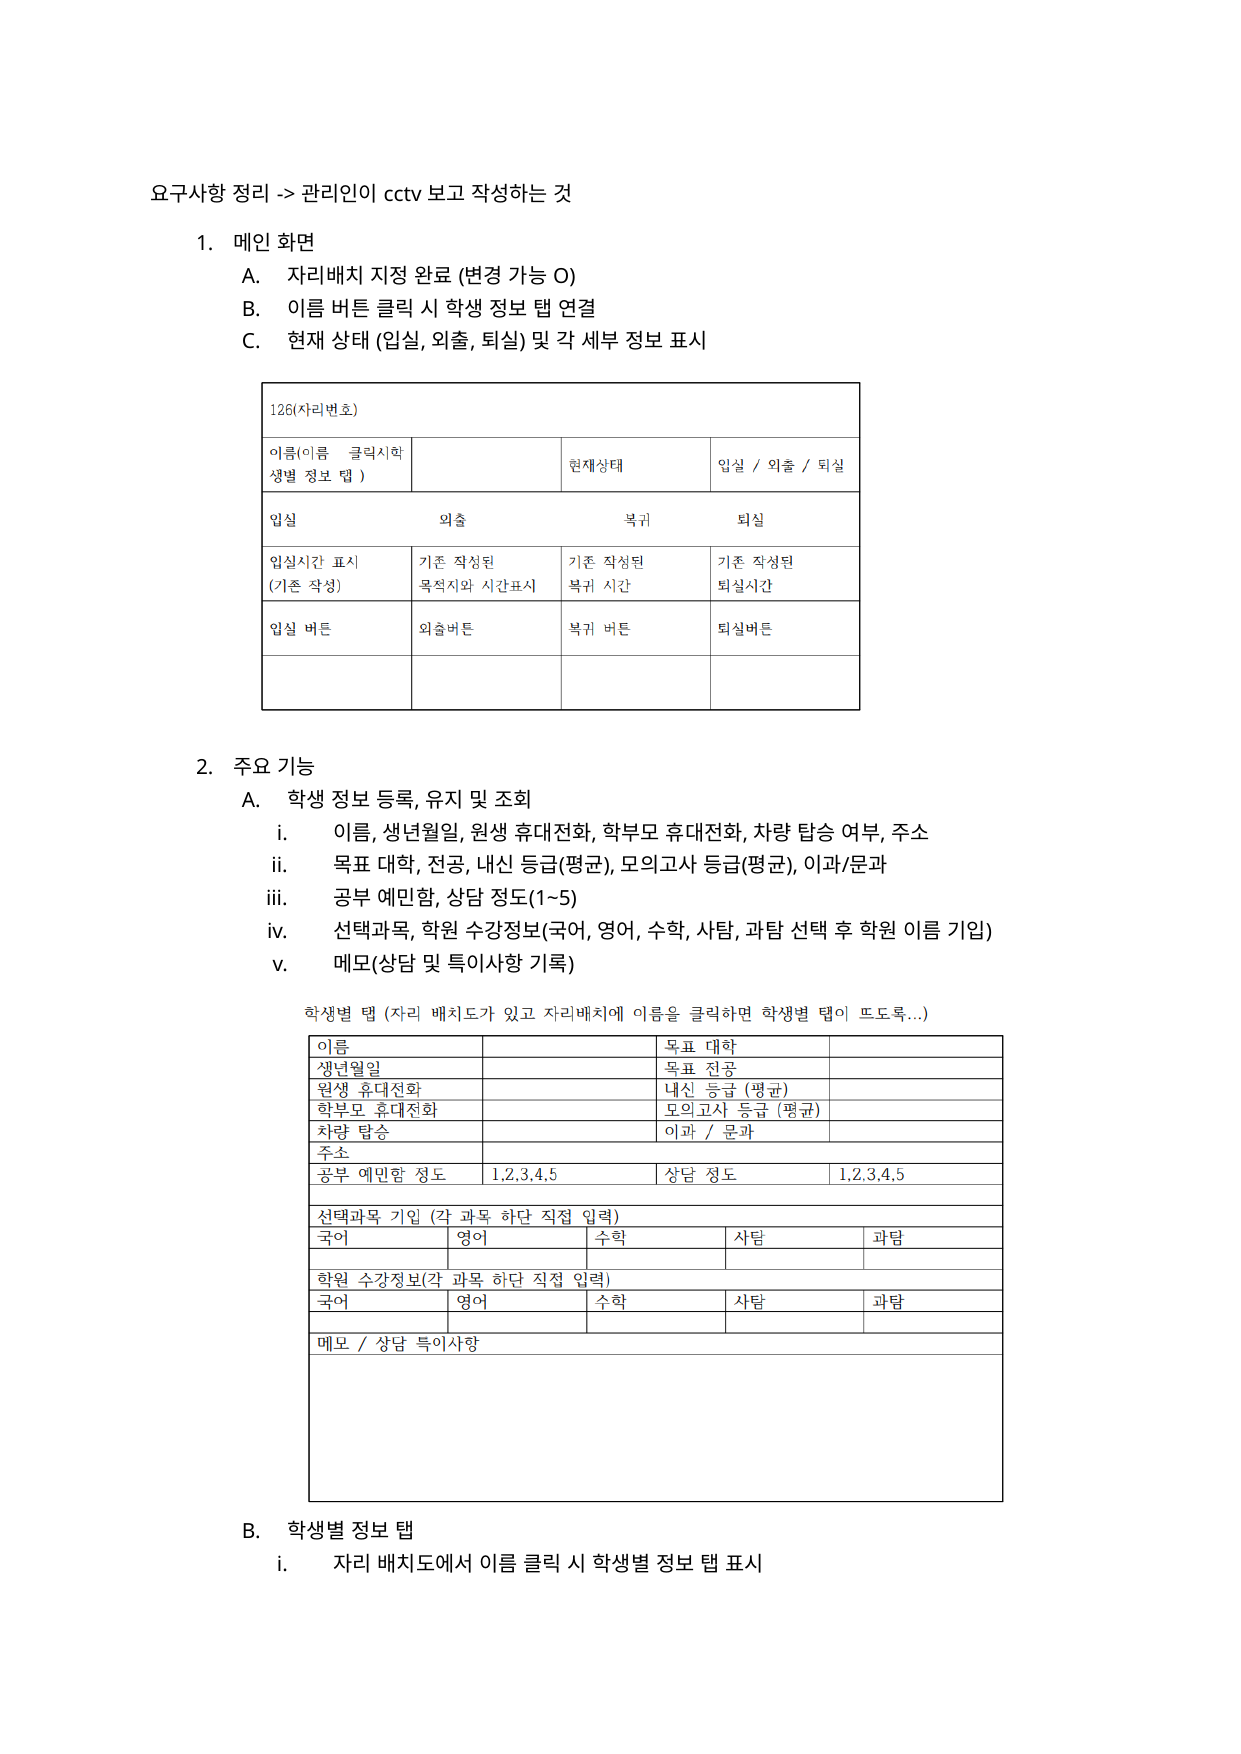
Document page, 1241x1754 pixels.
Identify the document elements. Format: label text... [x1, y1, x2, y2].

list 이름 버튼 클릭 시 학생 정보 탭 연결 [242, 292, 1090, 322]
list 자리배치 지정 완료 (변경 가능 O) [242, 259, 1090, 289]
list 메모(상담 및 특이사항 기록) [287, 947, 1090, 977]
picture [300, 995, 1011, 1510]
list 메인 화면 [196, 227, 1090, 257]
list 선택과목, 학원 수강정보(국어, 영어, 수학, 사탐, 과탐 선택 후 학원 이름 기입) [287, 914, 1090, 944]
list 자리 배치도에서 이름 클릭 시 학생별 정보 탭 표시 [287, 1547, 1090, 1578]
text 요구사항 정리 -> 관리인이 cctv 보고 작성하는 것 [150, 177, 1090, 207]
list 학생 정보 등록, 유지 및 조회 [242, 783, 1090, 814]
list 주요 기능 [196, 751, 1090, 781]
list 현재 상태 (입실, 외출, 퇴실) 및 각 세부 정보 표시 [242, 325, 1090, 355]
list 목표 대학, 전공, 내신 등급(평균), 모의고사 등급(평균), 이과/문과 [287, 849, 1090, 879]
list 공부 예민함, 상담 정도(1~5) [287, 881, 1090, 912]
list 이름, 생년월일, 원생 휴대전화, 학부모 휴대전화, 차량 탑승 여부, 주소 [287, 816, 1090, 846]
picture [254, 375, 866, 716]
